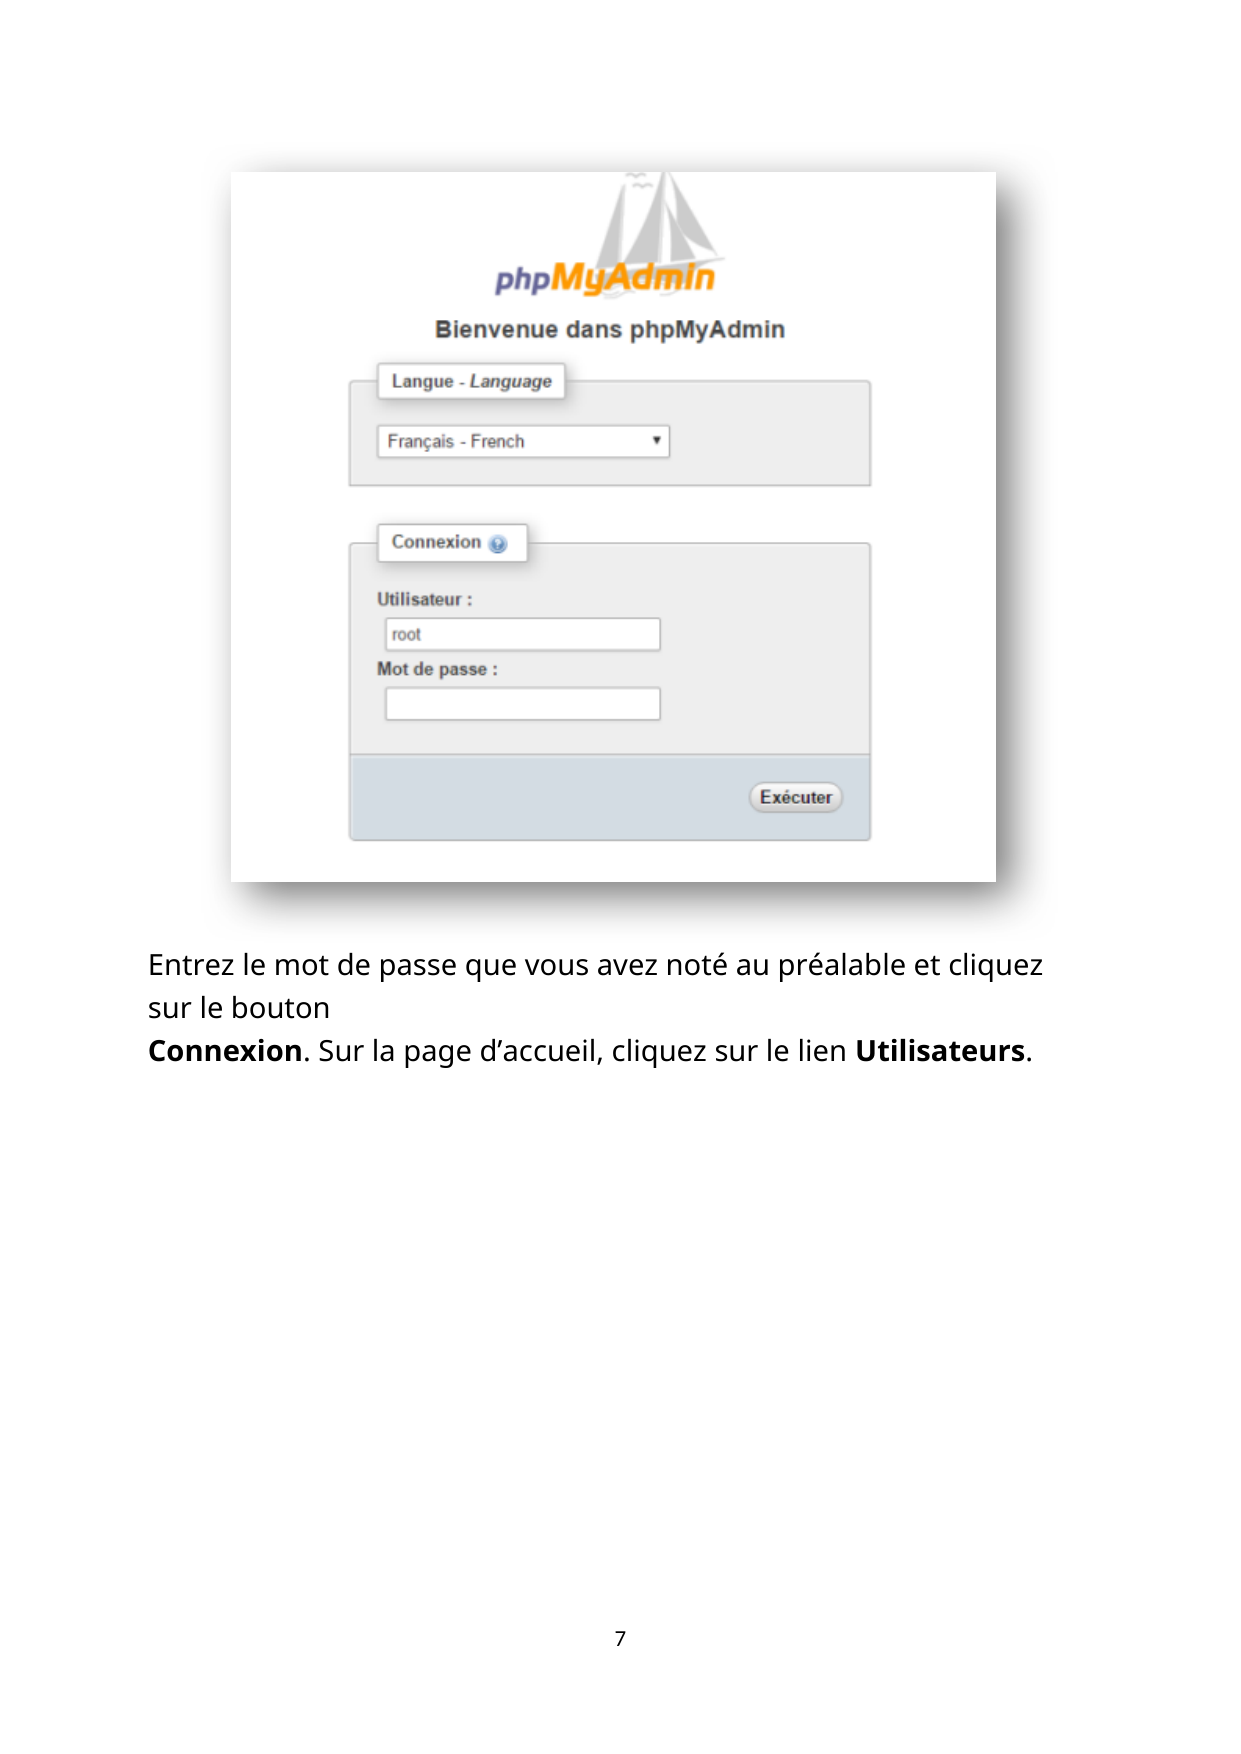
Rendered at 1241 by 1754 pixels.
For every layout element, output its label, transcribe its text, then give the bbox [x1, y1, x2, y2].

text Entrez le mot de passe que vous avez noté au préalable et cliquez sur le bouton Connexion. Sur la page d’accueil, cliquez sur le lien Utilisateurs. [148, 148, 1093, 1070]
